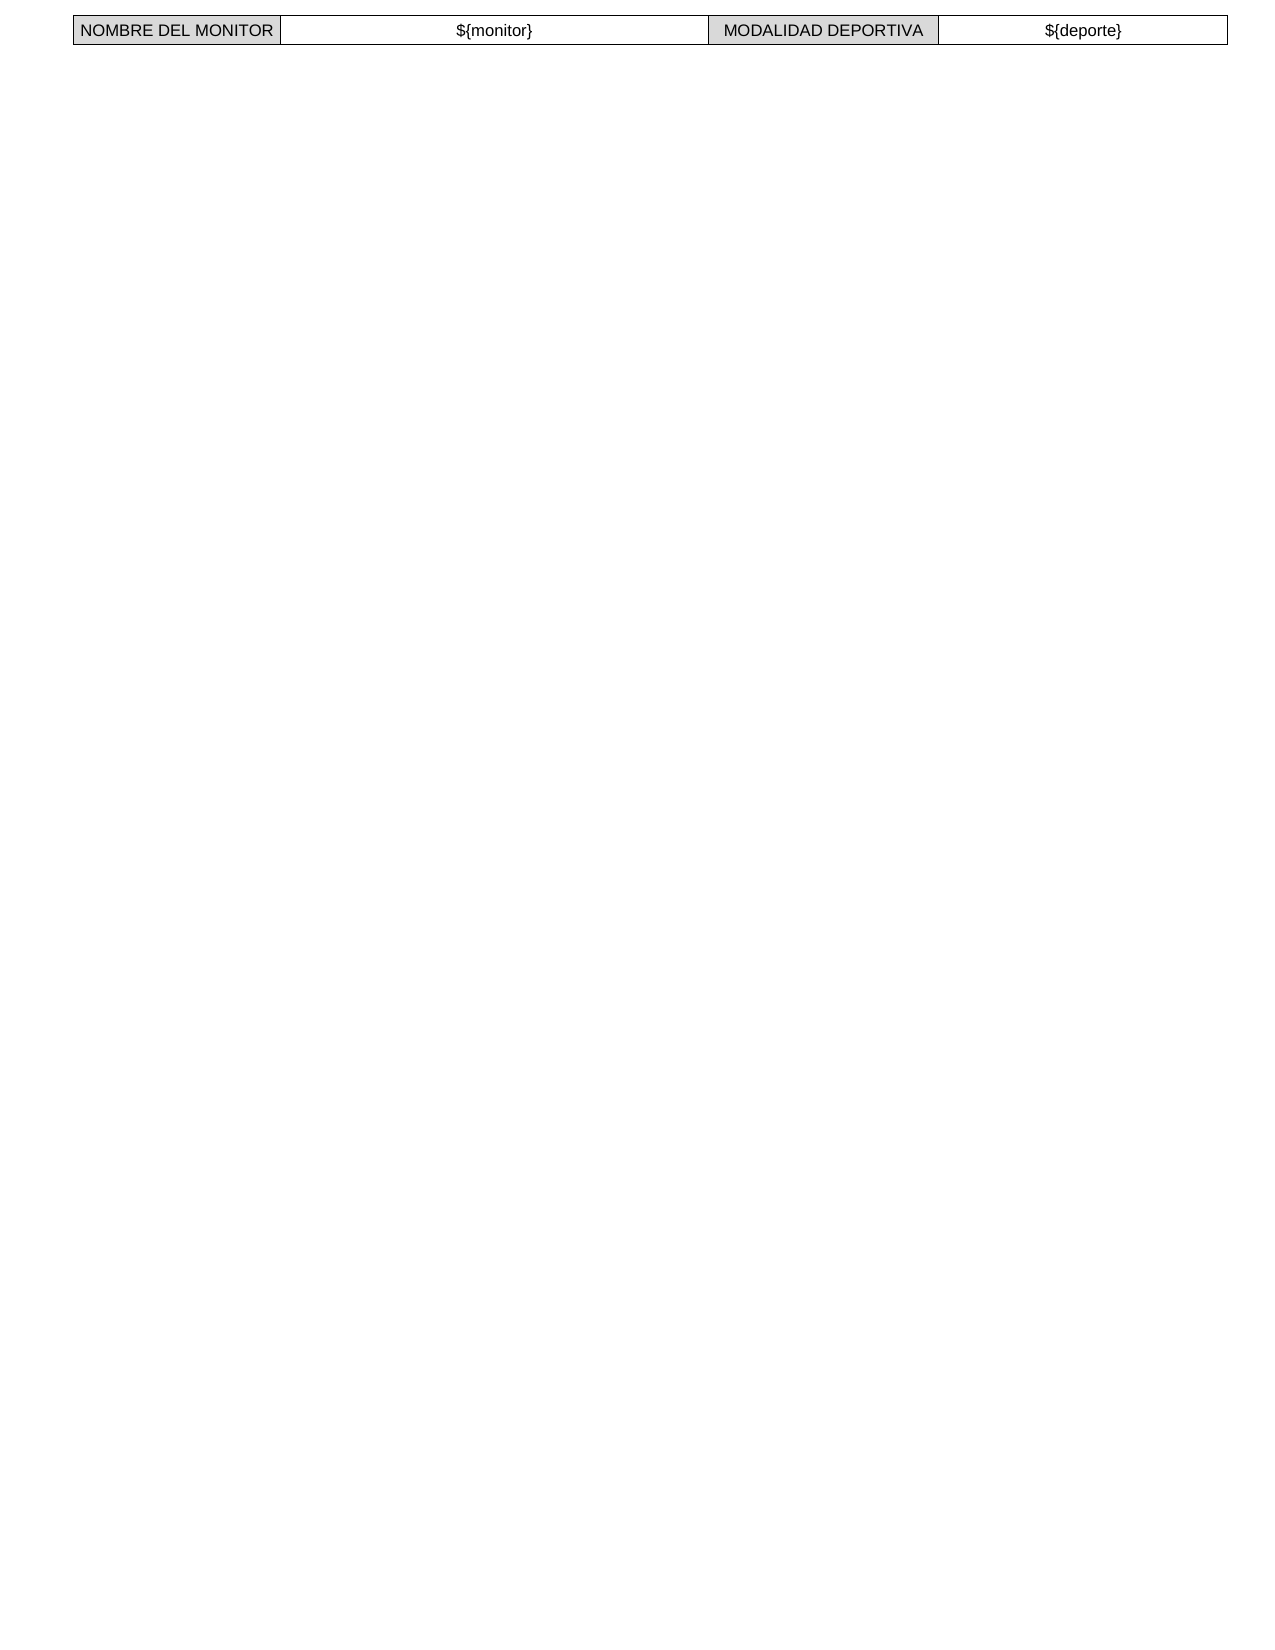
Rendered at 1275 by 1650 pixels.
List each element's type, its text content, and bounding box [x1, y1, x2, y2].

table_cell ${deporte} [939, 16, 1227, 44]
table_cell NOMBRE DEL MONITOR [74, 16, 280, 44]
table_cell MODALIDAD DEPORTIVA [709, 16, 938, 44]
table_cell ${monitor} [281, 16, 708, 44]
